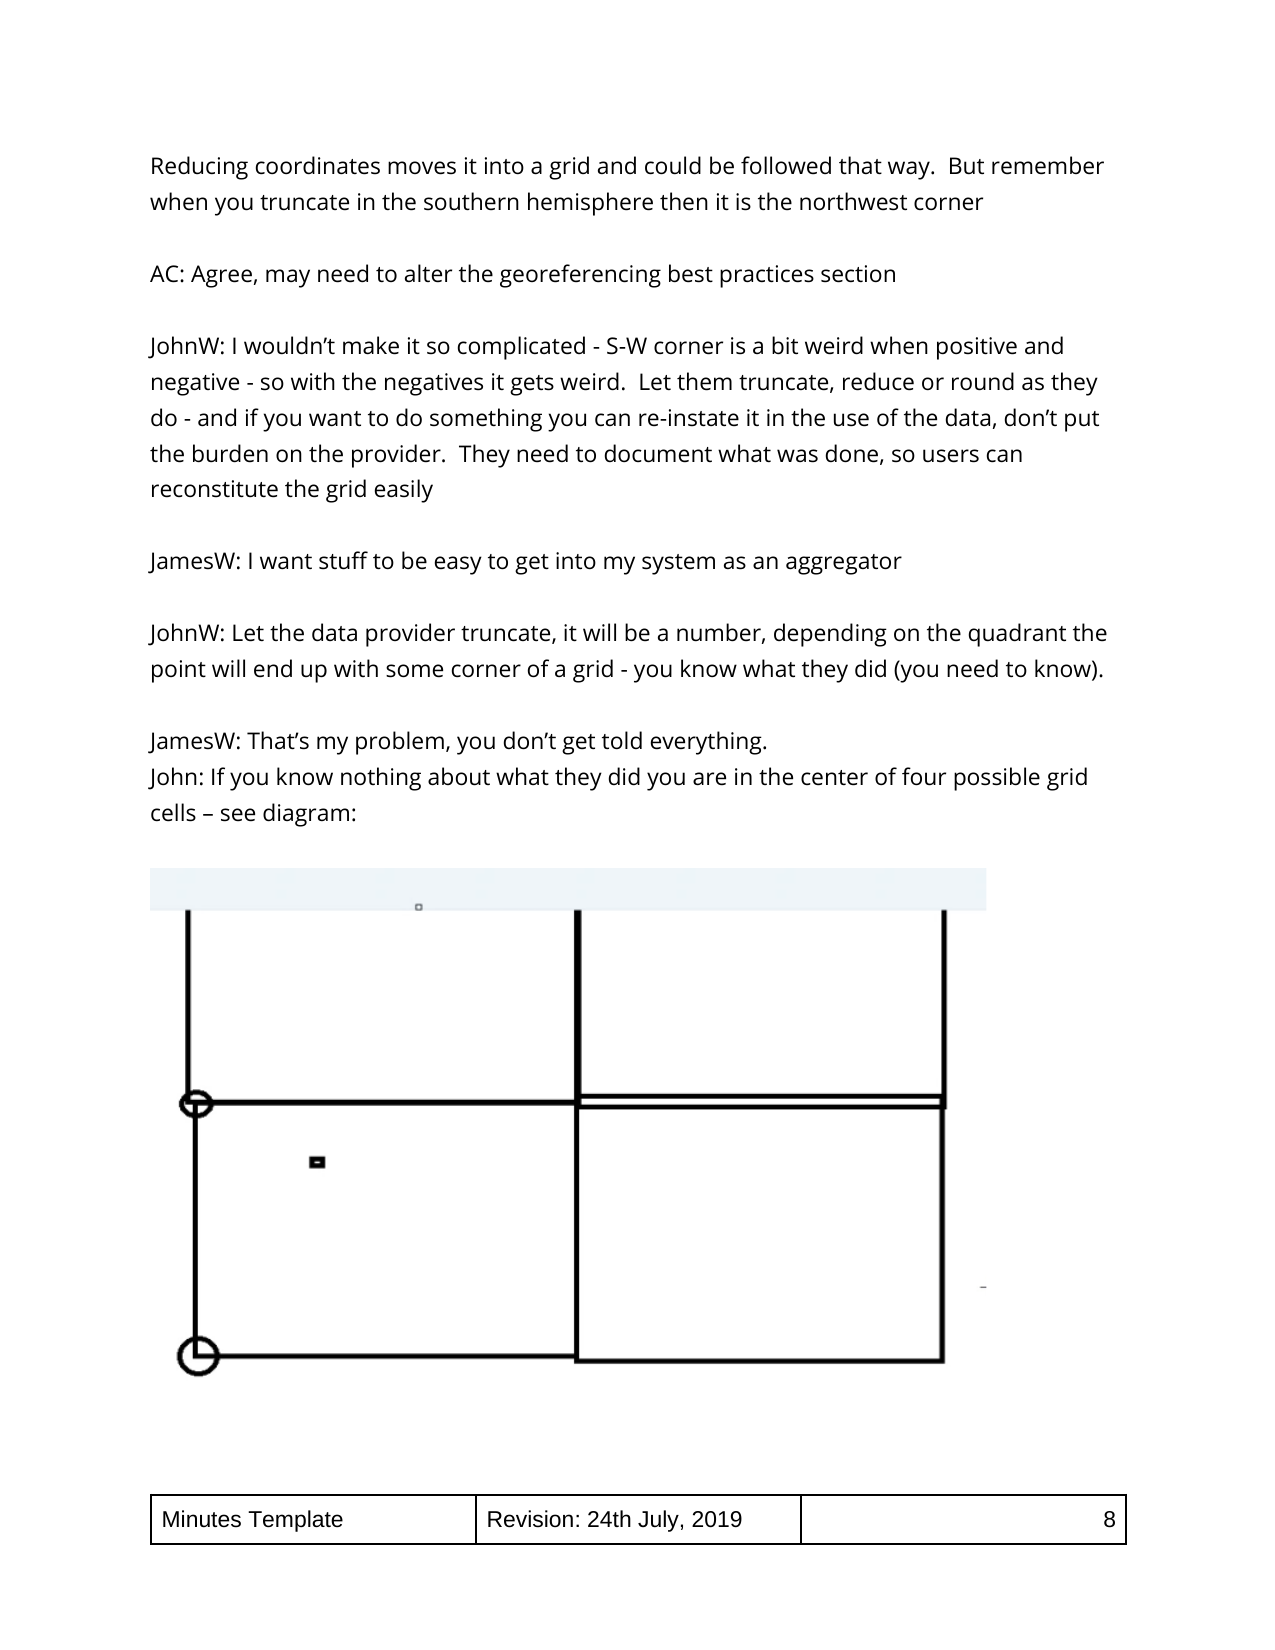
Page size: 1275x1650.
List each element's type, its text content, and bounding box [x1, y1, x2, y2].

text JamesW: That’s my problem, you don’t get told everything. [150, 725, 1125, 756]
text AC: Agree, may need to alter the georeferencing best practices section [150, 258, 1125, 289]
picture [150, 868, 987, 1420]
text John: If you know nothing about what they did you are in the center of four possible grid cells – see diagram: [150, 761, 1125, 828]
text JohnW: I wouldn’t make it so complicated - S-W corner is a bit weird when positive and negative - so with the negatives it gets weird. Let them truncate, reduce or round as they do - and if you want to do something you can re-instate it in the use of the data, don’t put the burden on the provider. They need to document what was done, so users can reconstitute the grid easily [150, 330, 1125, 505]
text JohnW: Let the data provider truncate, it will be a number, depending on the quadrant the point will end up with some corner of a grid - you know what they did (you need to know). [150, 617, 1125, 684]
text Reducing coordinates moves it into a grid and could be followed that way. But remember when you truncate in the southern hemisphere then it is the northwest corner [150, 150, 1125, 217]
text JamesW: I want stuff to be easy to get into my system as an aggregator [150, 545, 1125, 577]
